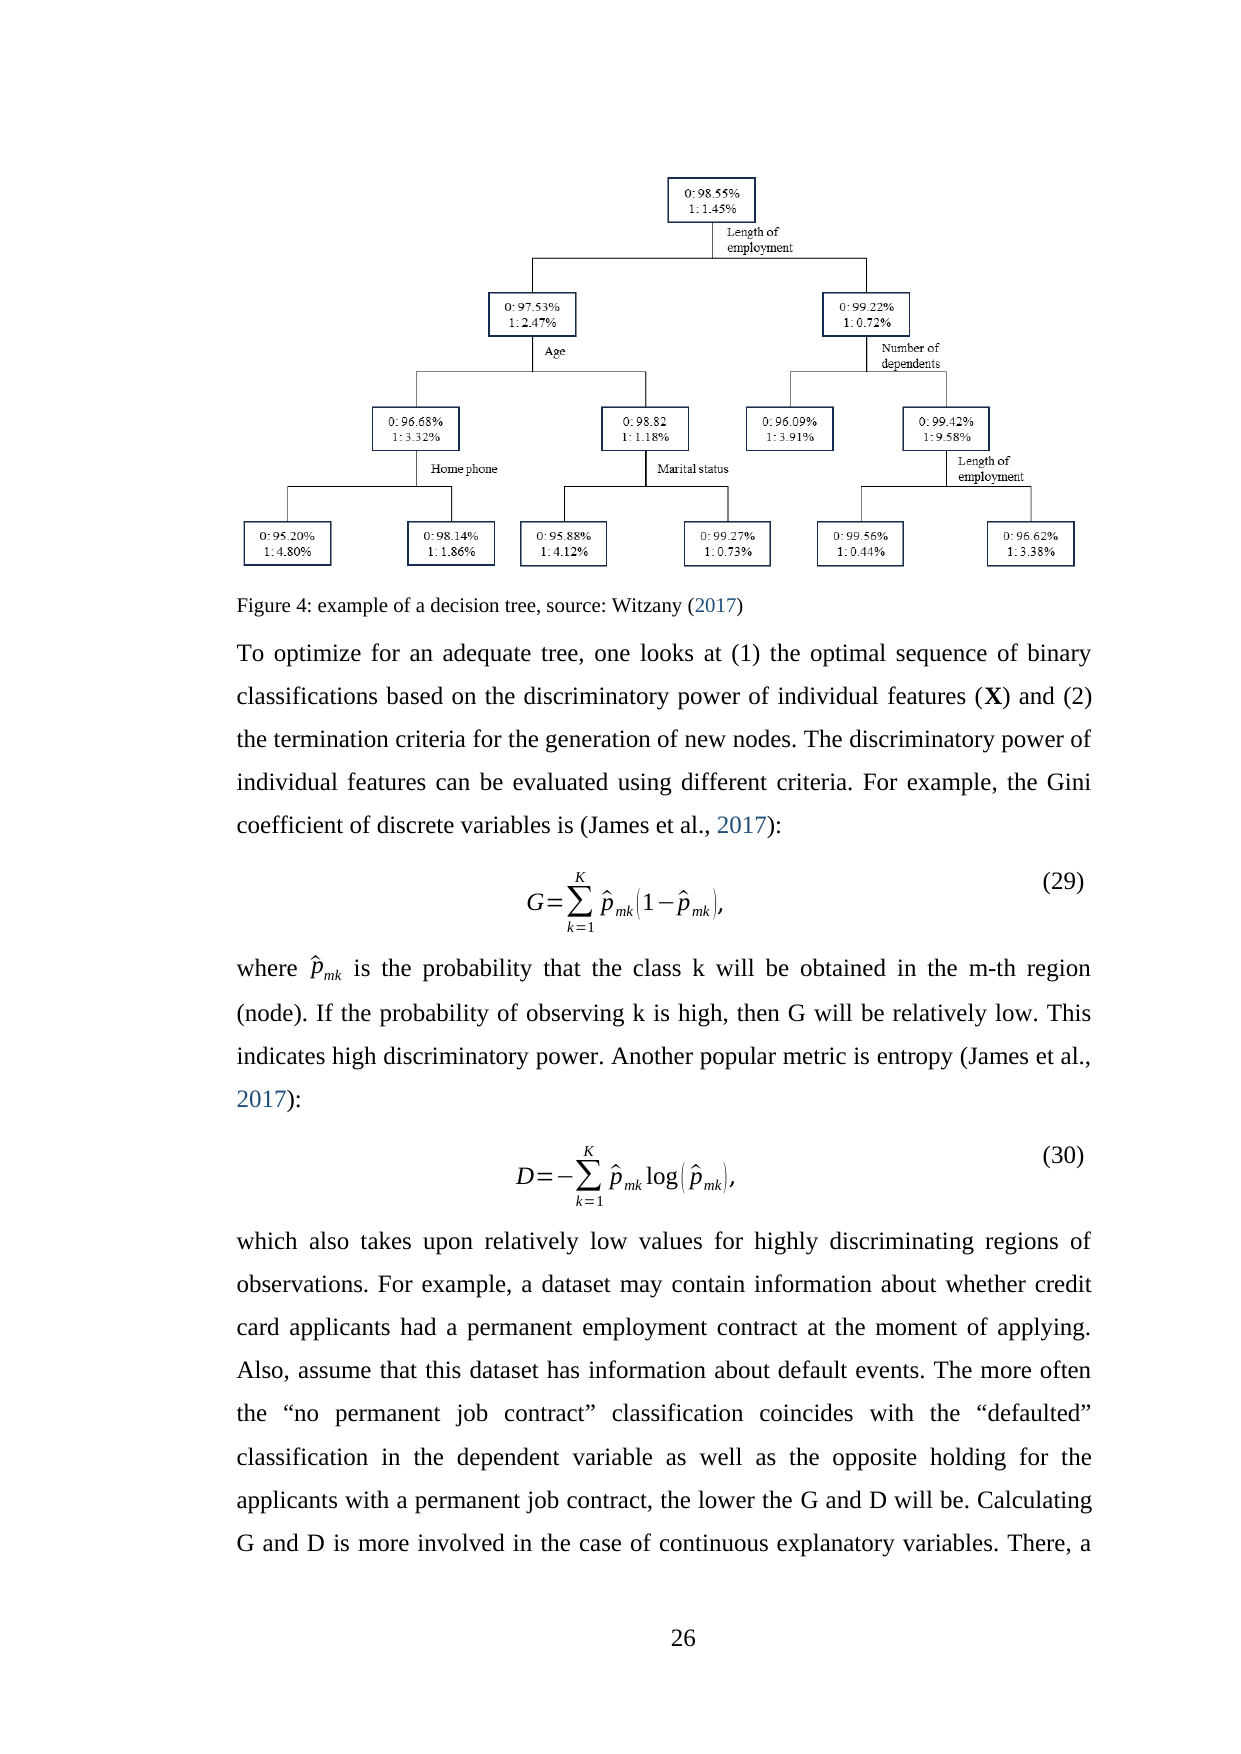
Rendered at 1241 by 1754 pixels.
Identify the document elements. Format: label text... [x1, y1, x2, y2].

text Figure 4: example of a decision tree, source: Witzany (2017) [236, 593, 1092, 617]
picture [243, 177, 1086, 567]
table_header [1015, 866, 1091, 952]
table_header [1015, 1140, 1091, 1226]
table_header , [236, 866, 1014, 952]
table_header , [236, 1140, 1014, 1226]
text To optimize for an adequate tree, one looks at (1) the optimal sequence of binary classifications based on the discriminatory power of individual features (X) and (2) the termination criteria for the generation of new nodes. The discriminatory power of individual features can be evaluated using different criteria. For example, the Gini coefficient of discrete variables is (James et al., 2017): [236, 638, 1092, 839]
text where is the probability that the class k will be obtained in the m-th region (node). If the probability of observing k is high, then G will be relatively low. This indicates high discriminatory power. Another popular metric is entropy (James et al., 2017): [236, 952, 1092, 1113]
